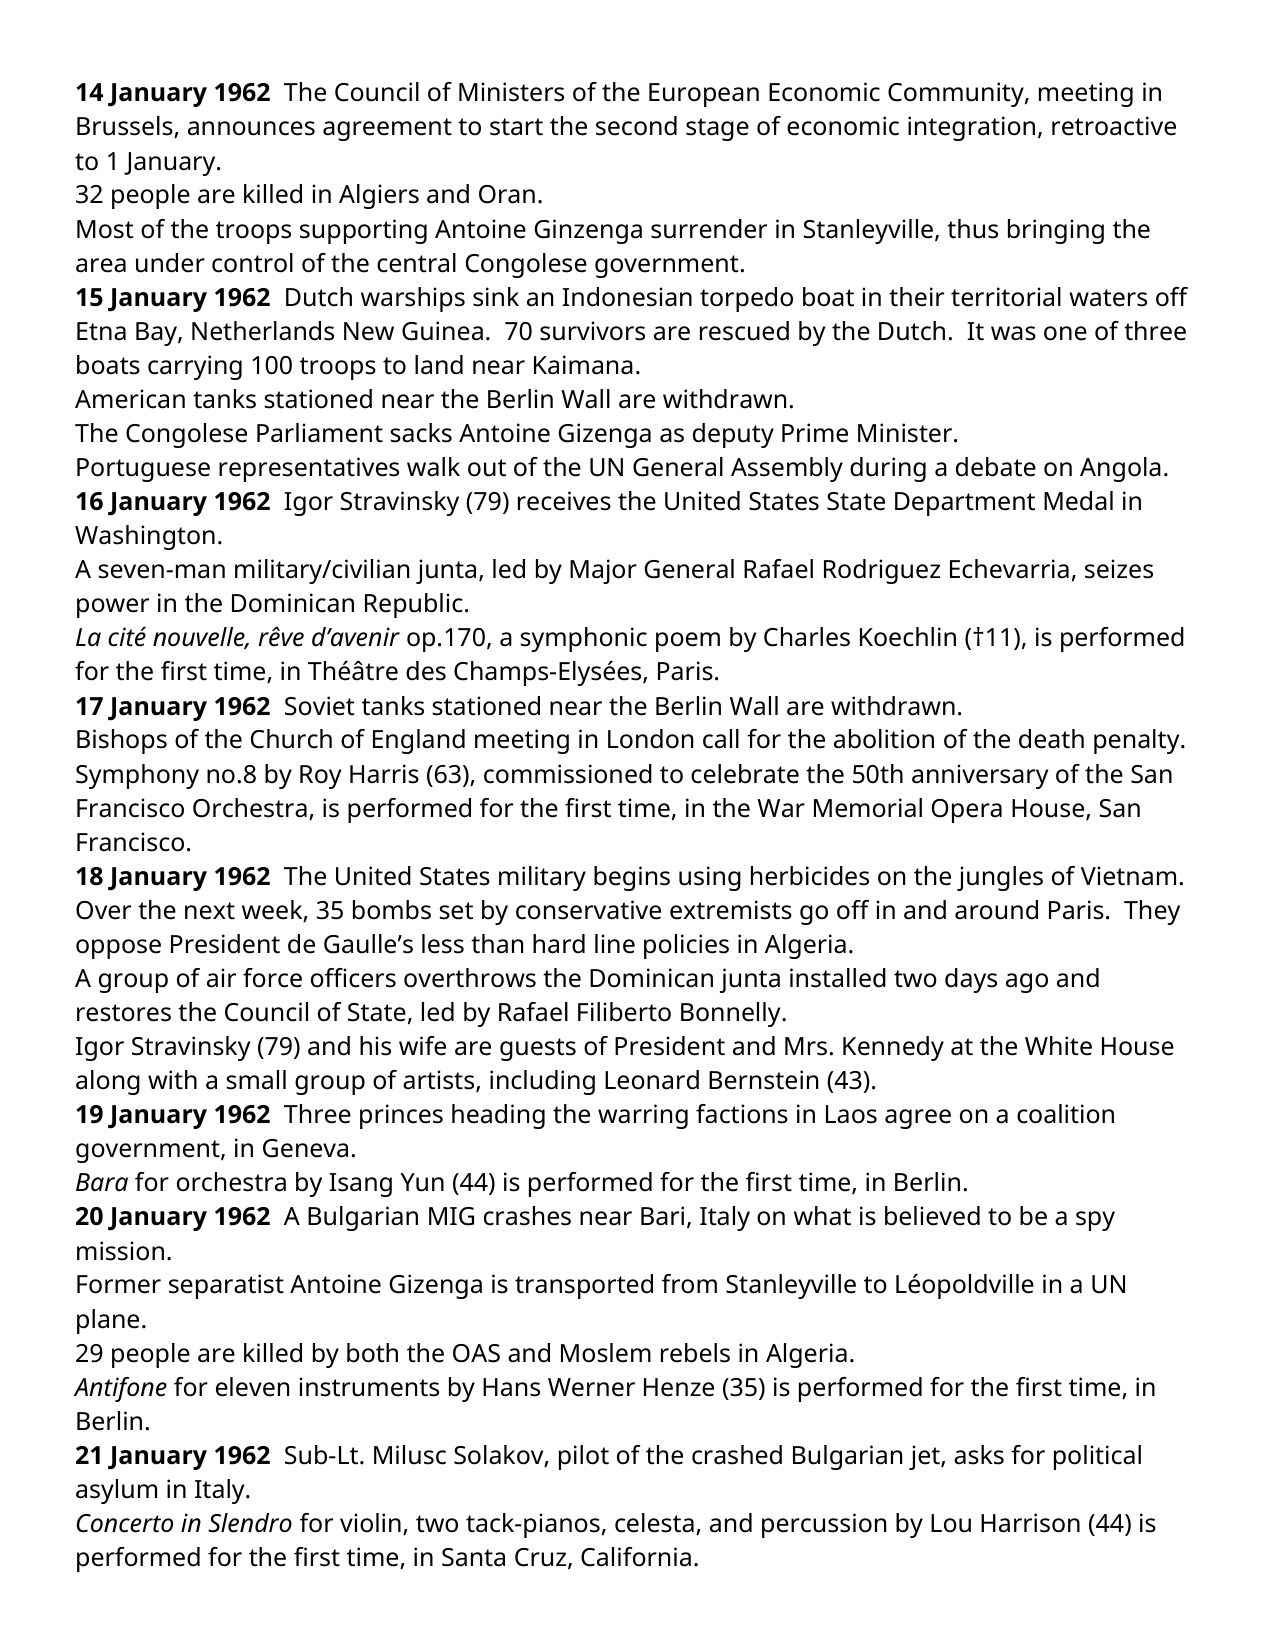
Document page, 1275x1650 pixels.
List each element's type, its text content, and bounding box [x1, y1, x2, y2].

text Former separatist Antoine Gizenga is transported from Stanleyville to Léopoldville in a UN plane. [75, 1267, 1200, 1335]
text Bishops of the Church of England meeting in London call for the abolition of the death penalty. [75, 722, 1200, 756]
text 19 January 1962 Three princes heading the warring factions in Laos agree on a coalition government, in Geneva. [75, 1097, 1200, 1165]
text Most of the troops supporting Antoine Ginzenga surrender in Stanleyville, thus bringing the area under control of the central Congolese government. [75, 211, 1200, 279]
text A group of air force officers overthrows the Dominican junta installed two days ago and restores the Council of State, led by Rafael Filiberto Bonnelly. [75, 961, 1200, 1029]
text La cité nouvelle, rêve d’avenir op.170, a symphonic poem by Charles Koechlin (†11), is performed for the first time, in Théâtre des Champs-Elysées, Paris. [75, 620, 1200, 688]
text Igor Stravinsky (79) and his wife are guests of President and Mrs. Kennedy at the White House along with a small group of artists, including Leonard Bernstein (43). [75, 1029, 1200, 1097]
text Antifone for eleven instruments by Hans Werner Henze (35) is performed for the first time, in Berlin. [75, 1369, 1200, 1437]
text 32 people are killed in Algiers and Oran. [75, 177, 1200, 211]
text 14 January 1962 The Council of Ministers of the European Economic Community, meeting in Brussels, announces agreement to start the second stage of economic integration, retroactive to 1 January. [75, 75, 1200, 177]
text A seven-man military/civilian junta, led by Major General Rafael Rodriguez Echevarria, seizes power in the Dominican Republic. [75, 552, 1200, 620]
text The Congolese Parliament sacks Antoine Gizenga as deputy Prime Minister. [75, 416, 1200, 450]
text 16 January 1962 Igor Stravinsky (79) receives the United States State Department Medal in Washington. [75, 484, 1200, 552]
text Symphony no.8 by Roy Harris (63), commissioned to celebrate the 50th anniversary of the San Francisco Orchestra, is performed for the first time, in the War Memorial Opera House, San Francisco. [75, 756, 1200, 858]
text Over the next week, 35 bombs set by conservative extremists go off in and around Paris. They oppose President de Gaulle’s less than hard line policies in Algeria. [75, 892, 1200, 961]
text 29 people are killed by both the OAS and Moslem rebels in Algeria. [75, 1335, 1200, 1369]
text 20 January 1962 A Bulgarian MIG crashes near Bari, Italy on what is believed to be a spy mission. [75, 1199, 1200, 1267]
text 17 January 1962 Soviet tanks stationed near the Berlin Wall are withdrawn. [75, 688, 1200, 722]
text 18 January 1962 The United States military begins using herbicides on the jungles of Vietnam. [75, 858, 1200, 892]
text Portuguese representatives walk out of the UN General Assembly during a debate on Angola. [75, 450, 1200, 484]
text Concerto in Slendro for violin, two tack-pianos, celesta, and percussion by Lou Harrison (44) is performed for the first time, in Santa Cruz, California. [75, 1506, 1200, 1574]
text Bara for orchestra by Isang Yun (44) is performed for the first time, in Berlin. [75, 1165, 1200, 1199]
text 15 January 1962 Dutch warships sink an Indonesian torpedo boat in their territorial waters off Etna Bay, Netherlands New Guinea. 70 survivors are rescued by the Dutch. It was one of three boats carrying 100 troops to land near Kaimana. [75, 279, 1200, 382]
text American tanks stationed near the Berlin Wall are withdrawn. [75, 382, 1200, 416]
text 21 January 1962 Sub-Lt. Milusc Solakov, pilot of the crashed Bulgarian jet, asks for political asylum in Italy. [75, 1437, 1200, 1506]
